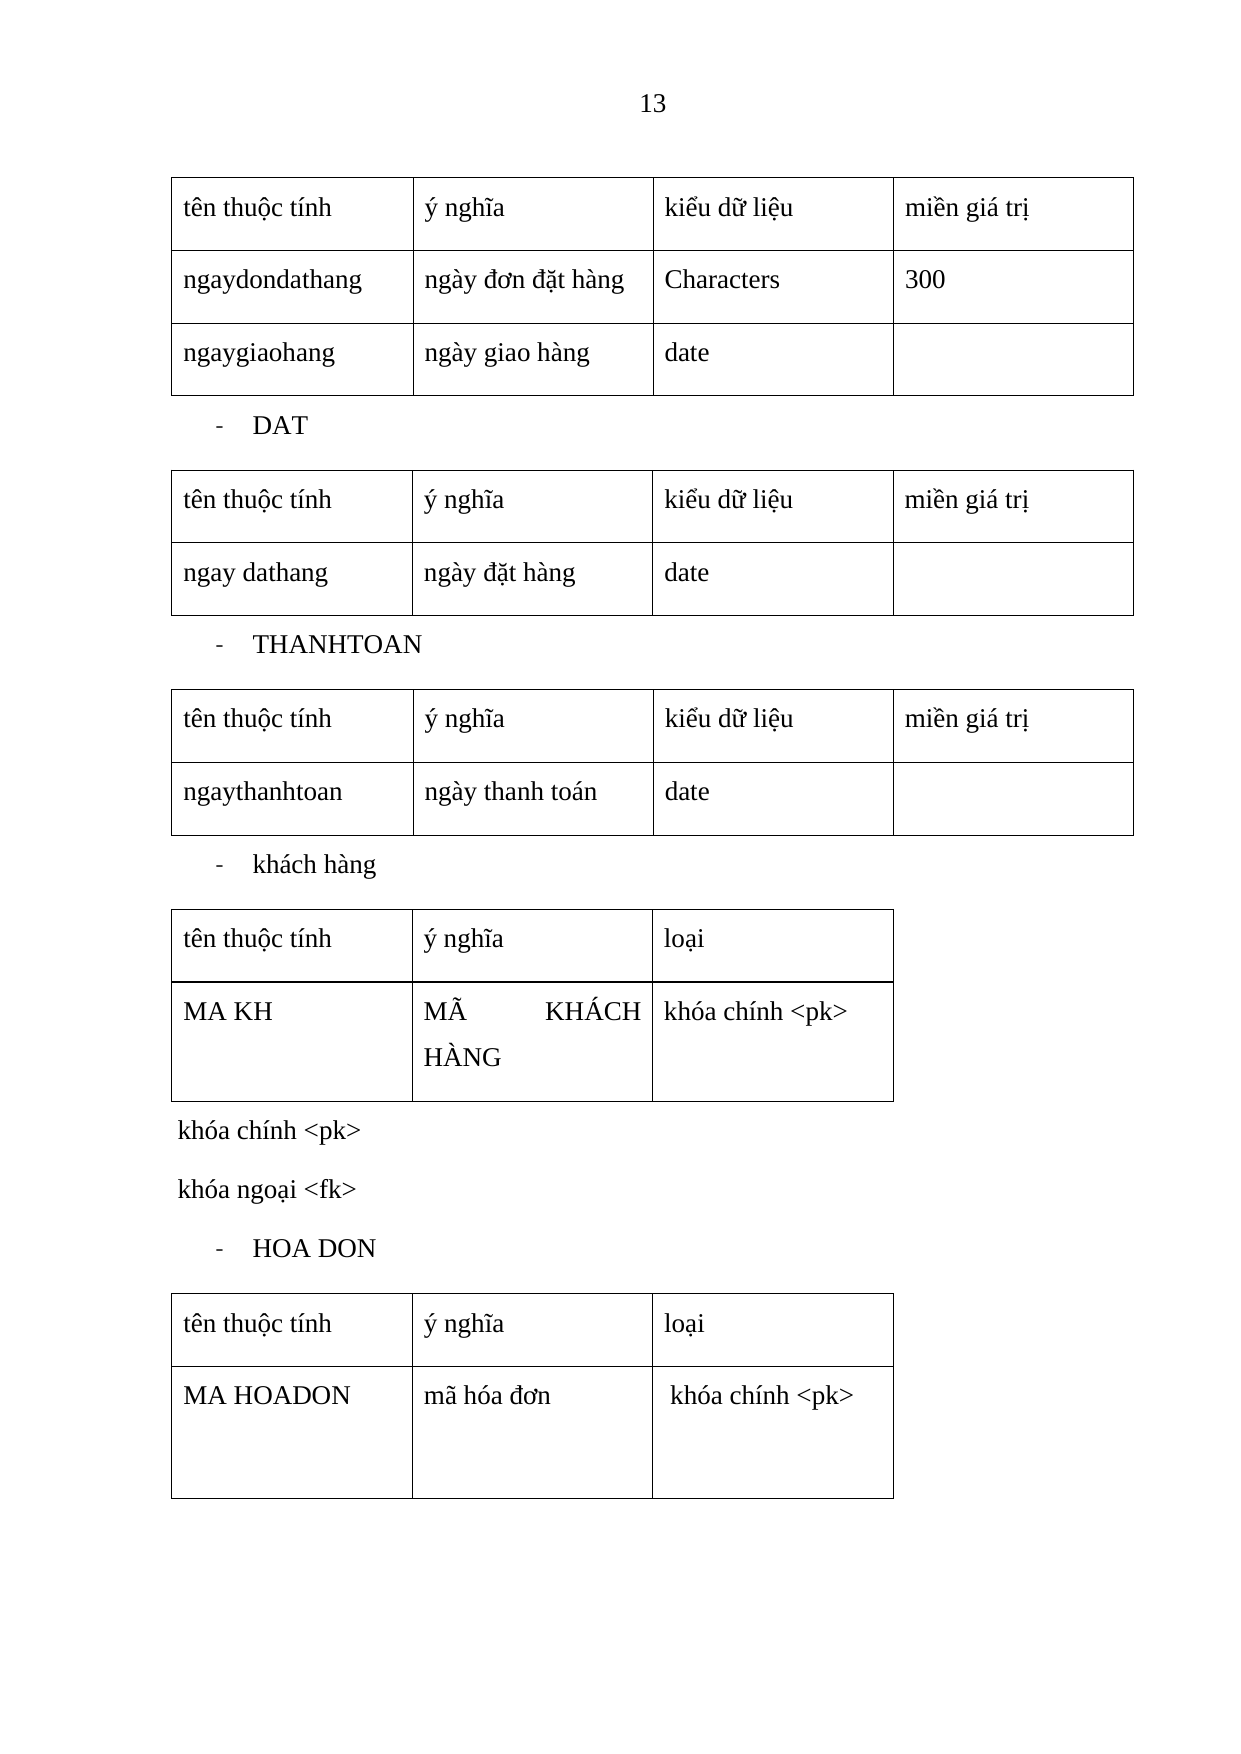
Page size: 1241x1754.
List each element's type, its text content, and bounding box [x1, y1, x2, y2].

table_cell Characters [654, 251, 893, 323]
table_cell ngày đặt hàng [413, 543, 652, 615]
list THANHTOAN [215, 628, 1122, 661]
table_header miền giá trị [894, 471, 1133, 542]
table_header ý nghĩa [414, 178, 653, 250]
table_header kiểu dữ liệu [654, 690, 893, 762]
table_cell [894, 763, 1133, 834]
list khách hàng [215, 848, 1122, 880]
table_cell date [654, 324, 893, 395]
table_cell khóa chính <pk> [653, 983, 893, 1101]
table_cell mã hóa đơn [413, 1367, 652, 1498]
table_cell [894, 543, 1133, 615]
table_cell ngaygiaohang [172, 324, 413, 395]
table_cell khóa chính <pk> [653, 1367, 893, 1498]
list HOA DON [215, 1233, 1122, 1265]
table_cell MA KH [172, 983, 412, 1101]
table_header loại [653, 1294, 893, 1366]
table_cell ngaydondathang [172, 251, 413, 323]
table_cell ngaythanhtoan [172, 763, 413, 834]
table_header tên thuộc tính [172, 471, 412, 542]
list DAT [215, 409, 1122, 441]
table_header kiểu dữ liệu [653, 471, 893, 542]
table_header tên thuộc tính [172, 1294, 412, 1366]
table_cell [894, 324, 1133, 395]
table_header ý nghĩa [413, 910, 652, 981]
table_cell MA HOADON [172, 1367, 412, 1498]
text khóa chính <pk> [177, 1114, 1122, 1145]
text khóa ngoại <fk> [177, 1173, 1122, 1204]
table_header ý nghĩa [413, 471, 652, 542]
table_header ý nghĩa [414, 690, 653, 762]
table_header kiểu dữ liệu [654, 178, 893, 250]
table_cell MÃ KHÁCH HÀNG [413, 983, 652, 1101]
table_cell ngày giao hàng [414, 324, 653, 395]
table_cell ngay dathang [172, 543, 412, 615]
table_header loại [653, 910, 893, 981]
table_header miền giá trị [894, 690, 1133, 762]
table_cell ngày đơn đặt hàng [414, 251, 653, 323]
table_cell ngày thanh toán [414, 763, 653, 834]
table_header ý nghĩa [413, 1294, 652, 1366]
table_cell date [654, 763, 893, 834]
table_header tên thuộc tính [172, 910, 412, 981]
table_cell 300 [894, 251, 1133, 323]
table_header tên thuộc tính [172, 178, 413, 250]
table_header tên thuộc tính [172, 690, 413, 762]
table_cell date [653, 543, 893, 615]
table_header miền giá trị [894, 178, 1133, 250]
